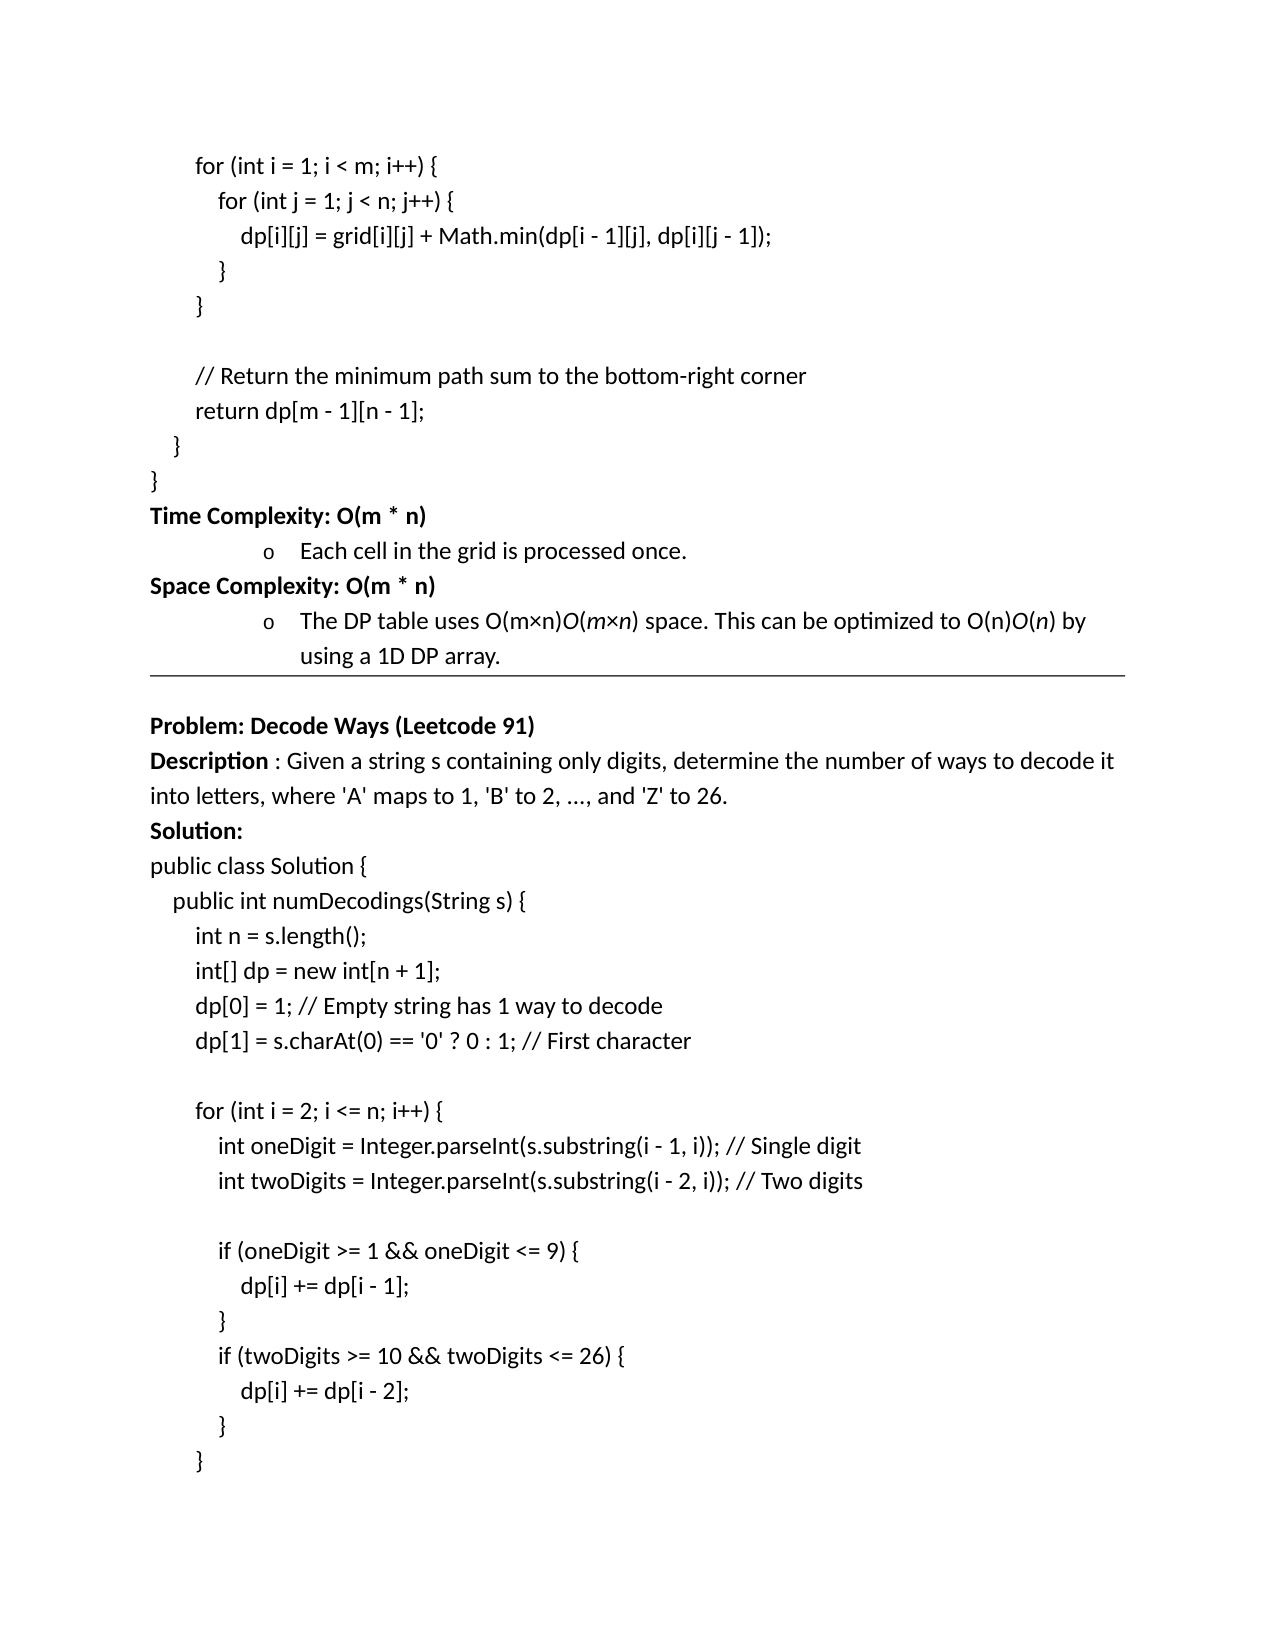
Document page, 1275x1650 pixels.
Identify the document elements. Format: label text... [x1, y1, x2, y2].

text if (twoDigits >= 10 && twoDigits <= 26) { [150, 1340, 1125, 1371]
text if (oneDigit >= 1 && oneDigit <= 9) { [150, 1235, 1125, 1266]
text return dp[m - 1][n - 1]; [150, 395, 1125, 426]
list Each cell in the grid is processed once. [262, 535, 1125, 566]
text int n = s.length(); [150, 920, 1125, 951]
text for (int i = 2; i <= n; i++) { [150, 1095, 1125, 1126]
text // Return the minimum path sum to the bottom-right corner [150, 360, 1125, 391]
list The DP table uses O(m×n)O(m×n) space. This can be optimized to O(n)O(n) by using a 1D DP array. [262, 605, 1125, 671]
text } [150, 1445, 1125, 1476]
text } [150, 430, 1125, 461]
text Description : Given a string s containing only digits, determine the number of ways to decode it into letters, where 'A' maps to 1, 'B' to 2, ..., and 'Z' to 26. [150, 745, 1125, 811]
text Solution: [150, 815, 1125, 846]
text Time Complexity: O(m * n) [150, 500, 1125, 531]
text Problem: Decode Ways (Leetcode 91) [150, 710, 1125, 741]
text dp[i] += dp[i - 2]; [150, 1375, 1125, 1406]
text dp[1] = s.charAt(0) == '0' ? 0 : 1; // First character [150, 1025, 1125, 1056]
text Space Complexity: O(m * n) [150, 570, 1125, 601]
text } [150, 1410, 1125, 1441]
text } [150, 1305, 1125, 1336]
text for (int j = 1; j < n; j++) { [150, 185, 1125, 216]
text int oneDigit = Integer.parseInt(s.substring(i - 1, i)); // Single digit [150, 1130, 1125, 1161]
text public class Solution { [150, 850, 1125, 881]
text int twoDigits = Integer.parseInt(s.substring(i - 2, i)); // Two digits [150, 1165, 1125, 1196]
text } [150, 255, 1125, 286]
text dp[i] += dp[i - 1]; [150, 1270, 1125, 1301]
text dp[0] = 1; // Empty string has 1 way to decode [150, 990, 1125, 1021]
text public int numDecodings(String s) { [150, 885, 1125, 916]
text for (int i = 1; i < m; i++) { [150, 150, 1125, 181]
text int[] dp = new int[n + 1]; [150, 955, 1125, 986]
text } [150, 290, 1125, 321]
text } [150, 465, 1125, 496]
text dp[i][j] = grid[i][j] + Math.min(dp[i - 1][j], dp[i][j - 1]); [150, 220, 1125, 251]
